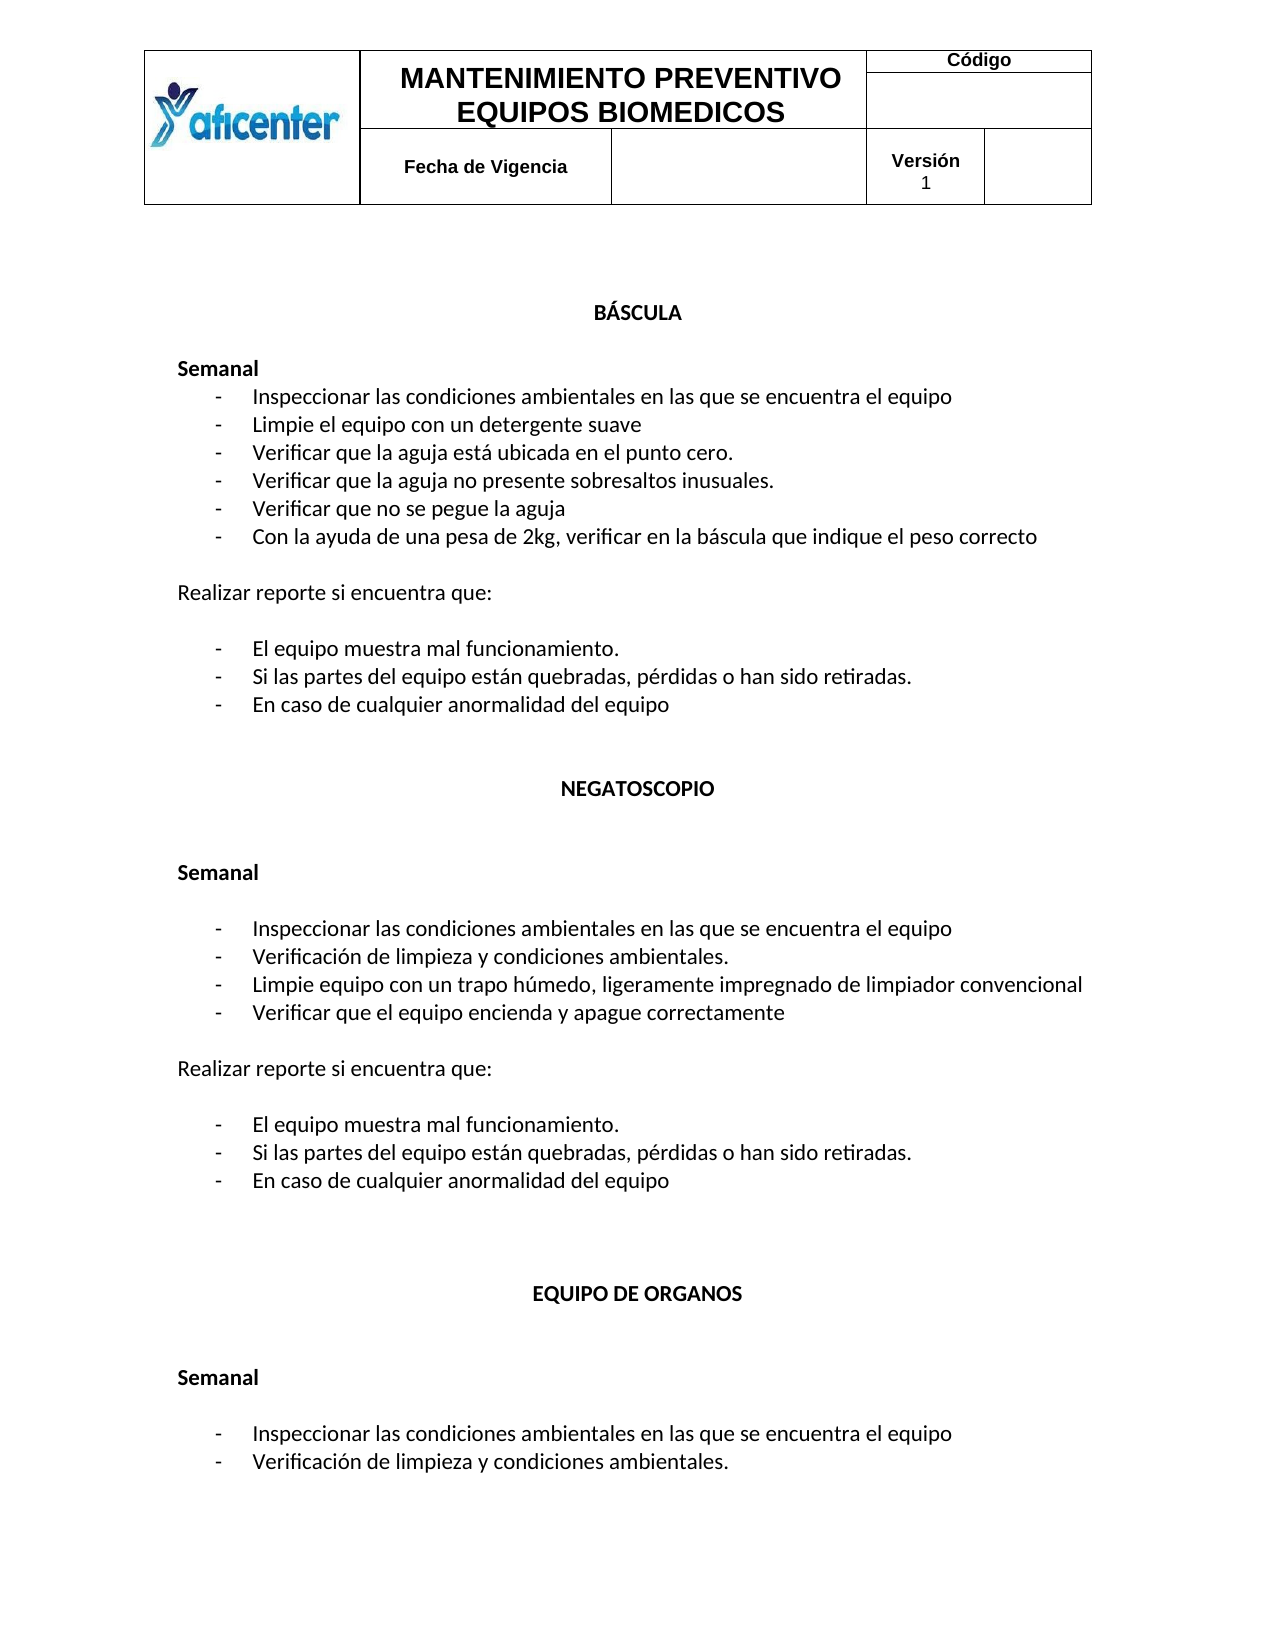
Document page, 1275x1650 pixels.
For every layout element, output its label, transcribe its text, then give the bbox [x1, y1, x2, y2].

list Verificar que la aguja no presente sobresaltos inusuales. [215, 466, 1098, 494]
list Limpie equipo con un trapo húmedo, ligeramente impregnado de limpiador convencional [215, 970, 1098, 998]
list Limpie el equipo con un detergente suave [215, 410, 1098, 438]
text Semanal [177, 354, 1098, 382]
list Verificar que no se pegue la aguja [215, 494, 1098, 522]
list Verificación de limpieza y condiciones ambientales. [215, 1447, 1098, 1475]
picture [145, 77, 348, 151]
list Inspeccionar las condiciones ambientales en las que se encuentra el equipo [215, 1419, 1098, 1447]
list El equipo muestra mal funcionamiento. [215, 1111, 1098, 1138]
list Inspeccionar las condiciones ambientales en las que se encuentra el equipo [215, 914, 1098, 942]
text BÁSCULA [177, 298, 1098, 326]
text NEGATOSCOPIO [177, 774, 1098, 802]
list Inspeccionar las condiciones ambientales en las que se encuentra el equipo [215, 382, 1098, 410]
text Realizar reporte si encuentra que: [177, 1054, 1098, 1082]
list Verificar que la aguja está ubicada en el punto cero. [215, 438, 1098, 466]
list El equipo muestra mal funcionamiento. [215, 634, 1098, 662]
list En caso de cualquier anormalidad del equipo [215, 690, 1098, 718]
list Si las partes del equipo están quebradas, pérdidas o han sido retiradas. [215, 662, 1098, 690]
list Verificación de limpieza y condiciones ambientales. [215, 942, 1098, 970]
list Verificar que el equipo encienda y apague correctamente [215, 998, 1098, 1026]
list En caso de cualquier anormalidad del equipo [215, 1167, 1098, 1194]
list Si las partes del equipo están quebradas, pérdidas o han sido retiradas. [215, 1138, 1098, 1167]
text Semanal [177, 858, 1098, 886]
text Realizar reporte si encuentra que: [177, 578, 1098, 606]
text EQUIPO DE ORGANOS [177, 1279, 1098, 1307]
text Semanal [177, 1363, 1098, 1391]
list Con la ayuda de una pesa de 2kg, verificar en la báscula que indique el peso correcto [215, 522, 1098, 550]
